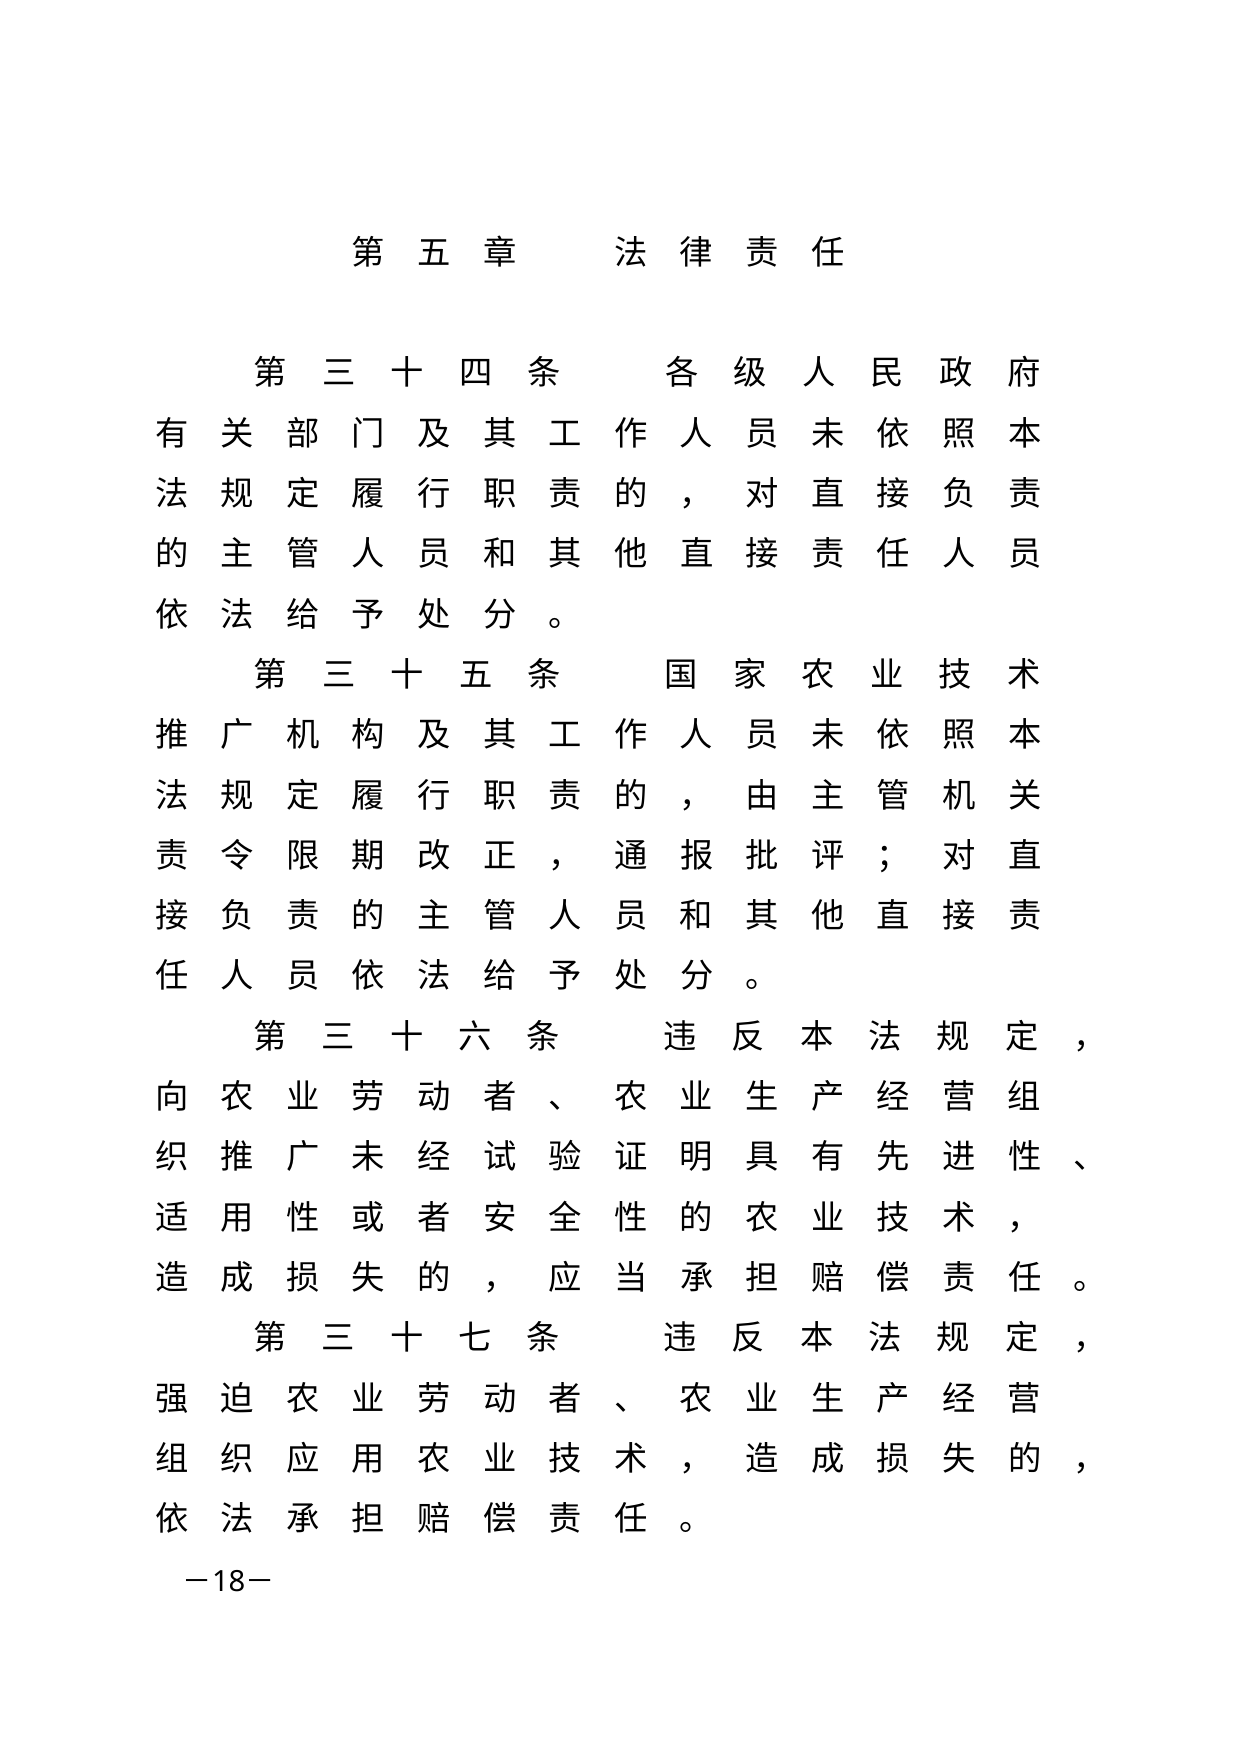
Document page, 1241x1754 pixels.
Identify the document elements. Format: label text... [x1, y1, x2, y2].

text 第五章 法律责任 [155, 219, 1073, 280]
text 第三十五条 国家农业技术推广机构及其工作人员未依照本法规定履行职责的，由主管机关责令限期改正，通报批评；对直接负责的主管人员和其他直接责任人员依法给予处分。 [155, 642, 1073, 1003]
text 第三十四条 各级人民政府有关部门及其工作人员未依照本法规定履行职责的，对直接负责的主管人员和其他直接责任人员依法给予处分。 [155, 340, 1073, 642]
text 第三十六条 违反本法规定，向农业劳动者、农业生产经营组织推广未经试验证明具有先进性、适用性或者安全性的农业技术，造成损失的，应当承担赔偿责任。 [155, 1003, 1073, 1305]
text 第三十七条 违反本法规定，强迫农业劳动者、农业生产经营组织应用农业技术，造成损失的，依法承担赔偿责任。 [155, 1305, 1073, 1546]
